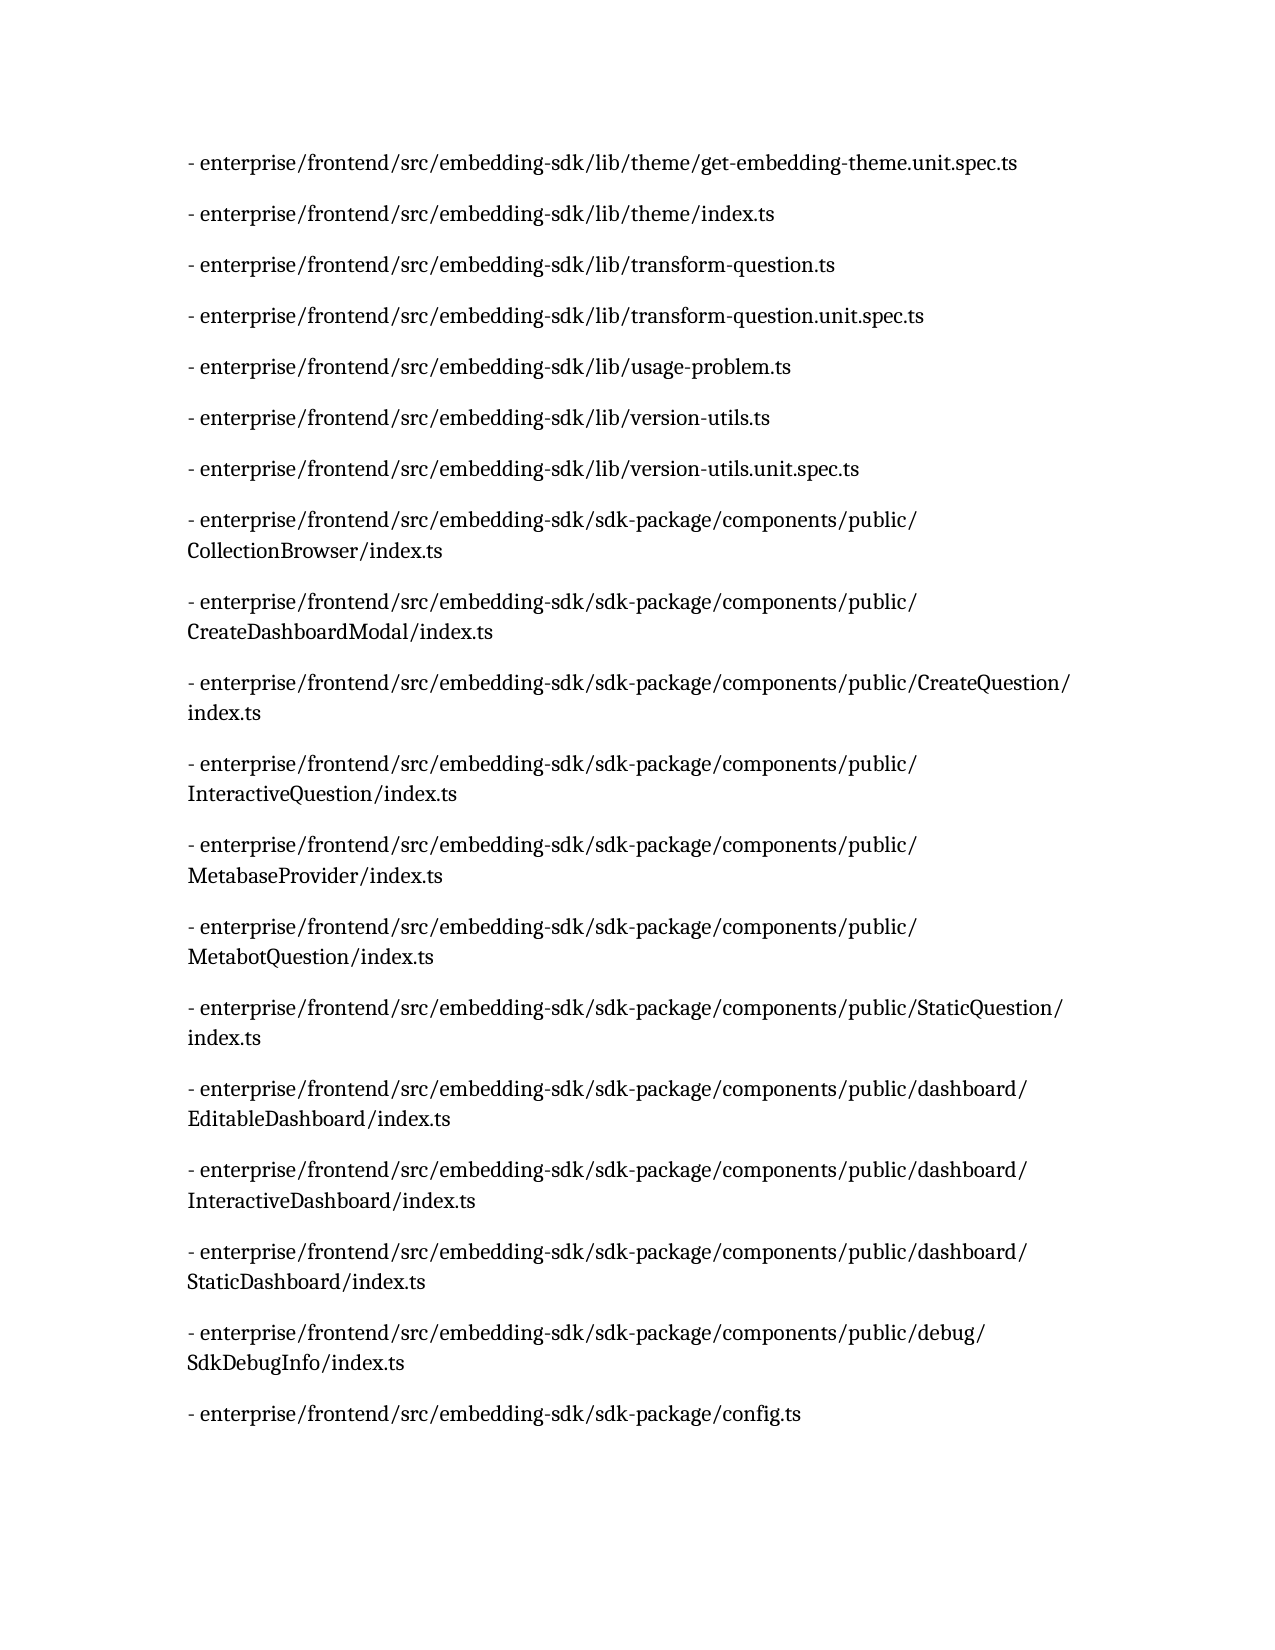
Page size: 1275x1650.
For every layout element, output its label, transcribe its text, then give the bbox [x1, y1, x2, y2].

text - enterprise/frontend/src/embedding-sdk/lib/usage-problem.ts [187, 354, 1087, 381]
text - enterprise/frontend/src/embedding-sdk/sdk-package/components/public/CreateDashboardModal/index.ts [187, 588, 1087, 645]
text - enterprise/frontend/src/embedding-sdk/lib/version-utils.ts [187, 405, 1087, 432]
text - enterprise/frontend/src/embedding-sdk/lib/theme/get-embedding-theme.unit.spec.ts [187, 150, 1087, 176]
text - enterprise/frontend/src/embedding-sdk/sdk-package/components/public/MetabotQuestion/index.ts [187, 913, 1087, 970]
text - enterprise/frontend/src/embedding-sdk/sdk-package/components/public/InteractiveQuestion/index.ts [187, 751, 1087, 808]
text - enterprise/frontend/src/embedding-sdk/lib/transform-question.unit.spec.ts [187, 303, 1087, 329]
text - enterprise/frontend/src/embedding-sdk/sdk-package/components/public/dashboard/InteractiveDashboard/index.ts [187, 1157, 1087, 1214]
text - enterprise/frontend/src/embedding-sdk/lib/transform-question.ts [187, 252, 1087, 278]
text - enterprise/frontend/src/embedding-sdk/sdk-package/components/public/CreateQuestion/index.ts [187, 670, 1087, 726]
text - enterprise/frontend/src/embedding-sdk/sdk-package/components/public/dashboard/StaticDashboard/index.ts [187, 1238, 1087, 1295]
text - enterprise/frontend/src/embedding-sdk/sdk-package/components/public/CollectionBrowser/index.ts [187, 507, 1087, 564]
text - enterprise/frontend/src/embedding-sdk/sdk-package/components/public/StaticQuestion/index.ts [187, 995, 1087, 1051]
text - enterprise/frontend/src/embedding-sdk/sdk-package/components/public/dashboard/EditableDashboard/index.ts [187, 1076, 1087, 1133]
text - enterprise/frontend/src/embedding-sdk/sdk-package/config.ts [187, 1401, 1087, 1427]
text - enterprise/frontend/src/embedding-sdk/lib/version-utils.unit.spec.ts [187, 456, 1087, 483]
text - enterprise/frontend/src/embedding-sdk/sdk-package/components/public/debug/SdkDebugInfo/index.ts [187, 1320, 1087, 1376]
text - enterprise/frontend/src/embedding-sdk/lib/theme/index.ts [187, 201, 1087, 227]
text - enterprise/frontend/src/embedding-sdk/sdk-package/components/public/MetabaseProvider/index.ts [187, 832, 1087, 889]
